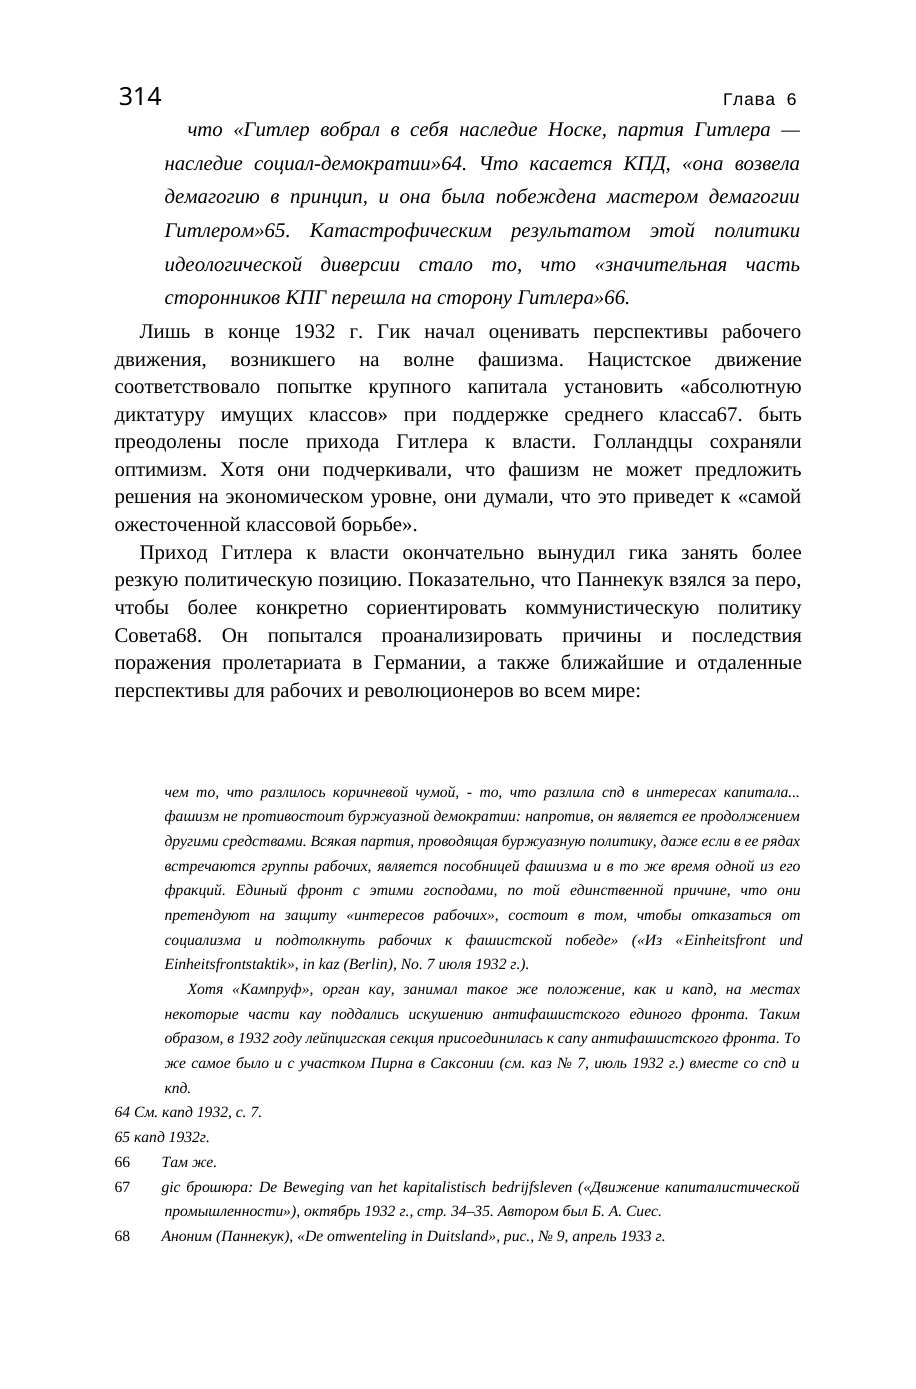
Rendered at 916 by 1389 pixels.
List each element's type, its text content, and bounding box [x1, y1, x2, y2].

text чем то, что разлилось коричневой чумой, - то, что разлила спд в интересах капитала... фашизм не противостоит буржуазной демократии: напротив, он является ее продолжением другими средствами. Всякая партия, проводящая буржуазную политику, даже если в ее рядах встречаются группы рабочих, является пособницей фашизма и в то же время одной из его фракций. Единый фронт с этими господами, по той единственной причине, что они претендуют на защиту «интересов рабочих», состоит в том, чтобы отказаться от социализма и подтолкнуть рабочих к фашистской победе» («Из «Einheitsfront und Einheitsfrontstaktik», in kaz (Berlin), No. 7 июля 1932 г.). [164, 782, 802, 973]
text что «Гитлер вобрал в себя наследие Носке, партия Гитлера — наследие социал-демократии»64. Что касается КПД, «она возвела демагогию в принцип, и она была побеждена мастером демагогии Гитлером»65. Катастрофическим результатом этой политики идеологической диверсии стало то, что «значительная часть сторонников КПГ перешла на сторону Гитлера»66. [164, 117, 802, 309]
list Аноним (Паннекук), «De omwenteling in Duitsland», рис., № 9, апрель 1933 г. [114, 1227, 802, 1245]
text Приход Гитлера к власти окончательно вынудил гика занять более резкую политическую позицию. Показательно, что Паннекук взялся за перо, чтобы более конкретно сориентировать коммунистическую политику Совета68. Он попытался проанализировать причины и последствия поражения пролетариата в Германии, а также ближайшие и отдаленные перспективы для рабочих и революционеров во всем мире: [114, 540, 802, 702]
text 65 капд 1932г. [114, 1128, 802, 1146]
text Хотя «Кампруф», орган кау, занимал такое же положение, как и капд, на местах некоторые части кау поддались искушению антифашистского единого фронта. Таким образом, в 1932 году лейпцигская секция присоединилась к сапу антифашистского фронта. То же самое было и с участком Пирна в Саксонии (см. каз № 7, июль 1932 г.) вместе со спд и кпд. [164, 980, 802, 1097]
list gic брошюра: De Beweging van het kapitalistisch bedrijfsleven («Движение капиталистической промышленности»), октябрь 1932 г., стр. 34–35. Автором был Б. А. Сиес. [114, 1177, 802, 1220]
list Там же. [114, 1153, 802, 1171]
text 64 См. капд 1932, с. 7. [114, 1103, 802, 1121]
text Лишь в конце 1932 г. Гик начал оценивать перспективы рабочего движения, возникшего на волне фашизма. Нацистское движение соответствовало попытке крупного капитала установить «абсолютную диктатуру имущих классов» при поддержке среднего класса67. быть преодолены после прихода Гитлера к власти. Голландцы сохраняли оптимизм. Хотя они подчеркивали, что фашизм не может предложить решения на экономическом уровне, они думали, что это приведет к «самой ожесточенной классовой борьбе». [114, 319, 802, 536]
